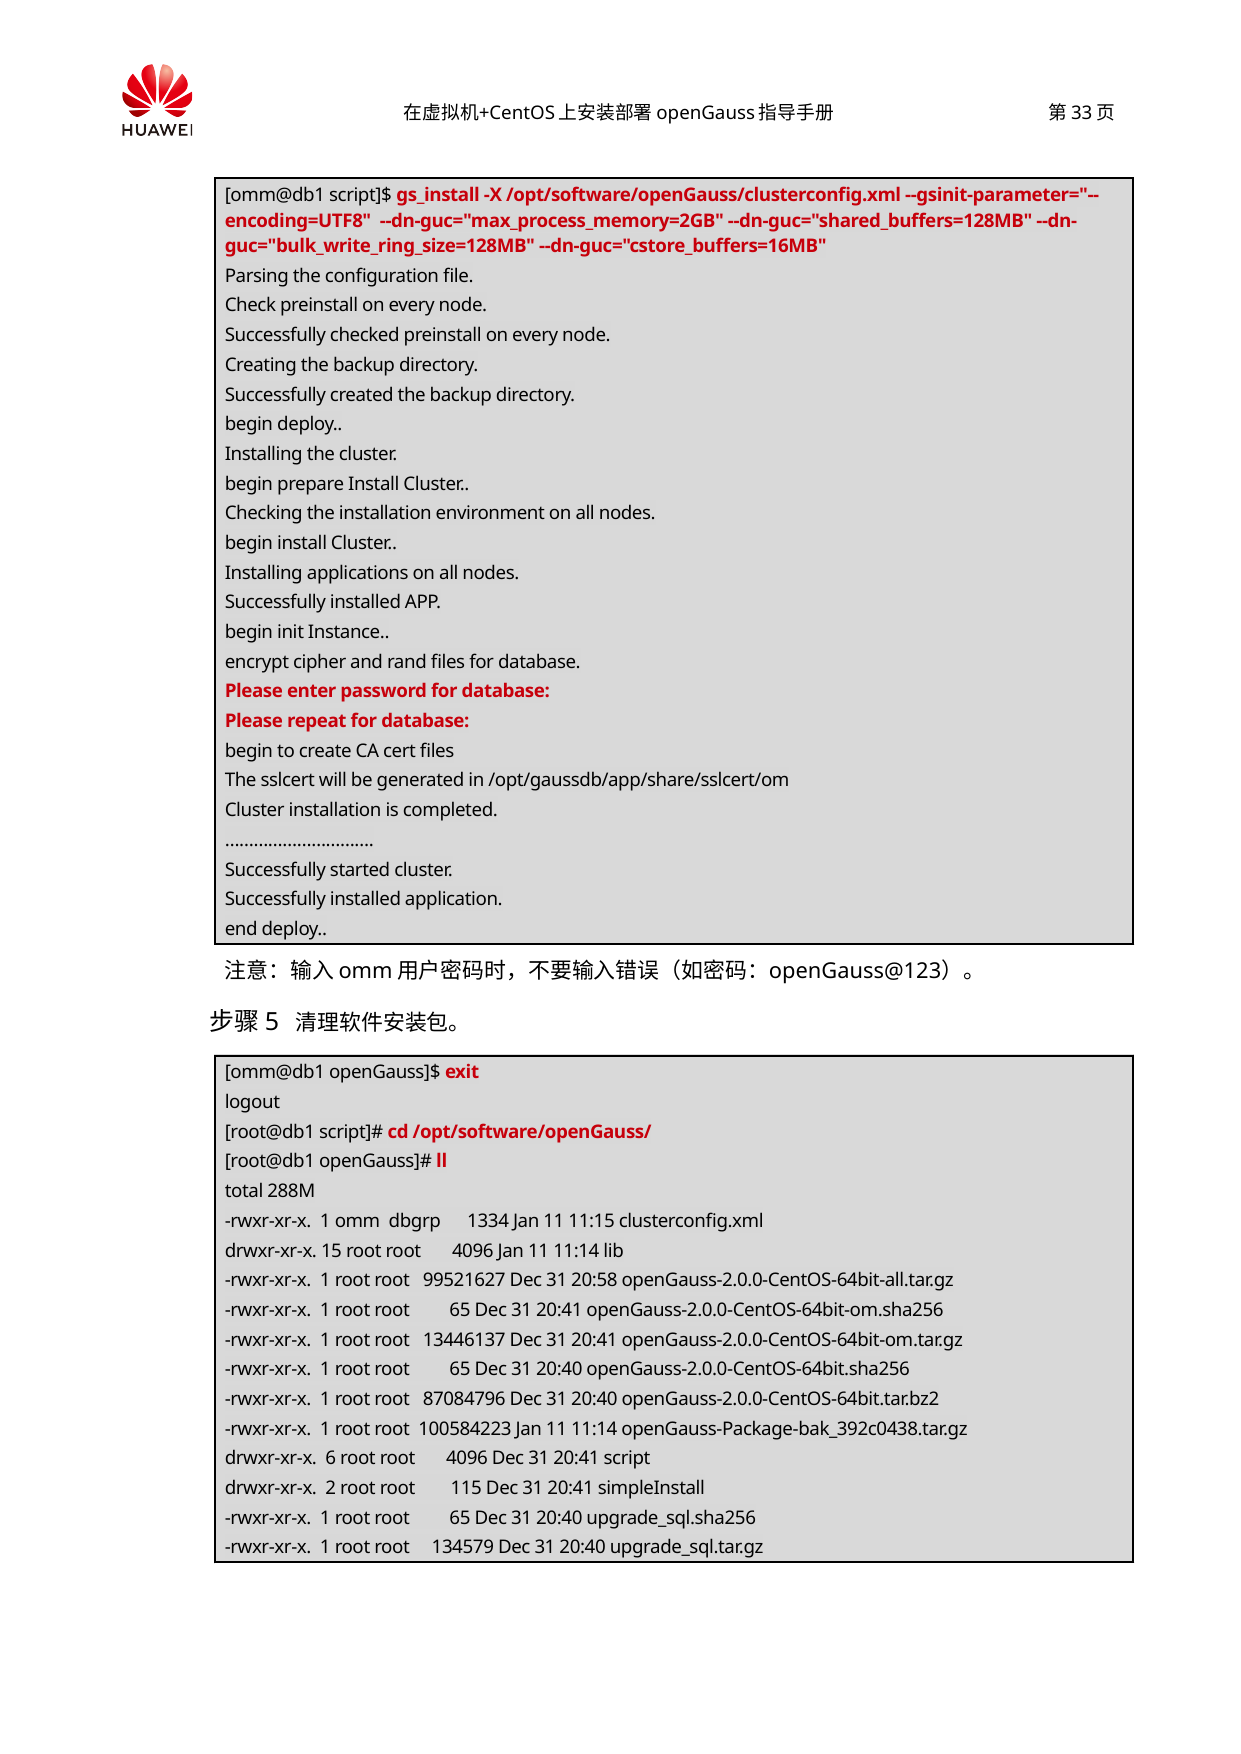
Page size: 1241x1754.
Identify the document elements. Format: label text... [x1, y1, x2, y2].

text Successfully installed application. [216, 881, 1132, 911]
text Cluster installation is completed. [216, 792, 1132, 822]
text -rwxr-xr-x. 1 root root 99521627 Dec 31 20:58 openGauss-2.0.0-CentOS-64bit-all.tar.gz [216, 1262, 1132, 1292]
text begin to create CA cert files [216, 733, 1132, 763]
text Installing the cluster. [216, 436, 1132, 466]
text [root@db1 openGauss]# ll [216, 1144, 1132, 1173]
text Please enter password for database: [216, 673, 1132, 703]
text drwxr-xr-x. 15 root root 4096 Jan 11 11:14 lib [216, 1233, 1132, 1262]
text Successfully created the backup directory. [216, 377, 1132, 406]
text -rwxr-xr-x. 1 omm dbgrp 1334 Jan 11 11:15 clusterconfig.xml [216, 1203, 1132, 1233]
text logout [216, 1084, 1132, 1114]
text end deploy.. [216, 911, 1132, 943]
text [omm@db1 script]$ gs_install -X /opt/software/openGauss/clusterconfig.xml --gsinit-parameter="--encoding=UTF8" --dn-guc="max_process_memory=2GB" --dn-guc="shared_buffers=128MB" --dn-guc="bulk_write_ring_size=128MB" --dn-guc="cstore_buffers=16MB" [216, 179, 1132, 258]
text -rwxr-xr-x. 1 root root 65 Dec 31 20:41 openGauss-2.0.0-CentOS-64bit-om.sha256 [216, 1292, 1132, 1322]
text drwxr-xr-x. 6 root root 4096 Dec 31 20:41 script [216, 1441, 1132, 1470]
text begin init Instance.. [216, 614, 1132, 644]
text begin install Cluster.. [216, 525, 1132, 555]
text Check preinstall on every node. [216, 288, 1132, 317]
text begin deploy.. [216, 406, 1132, 436]
text total 288M [216, 1173, 1132, 1203]
text Checking the installation environment on all nodes. [216, 495, 1132, 525]
text Successfully started cluster. [216, 852, 1132, 881]
text 注意：输入omm用户密码时，不要输入错误（如密码：openGauss@123）。 [224, 953, 1122, 985]
text [omm@db1 openGauss]$ exit [216, 1057, 1132, 1084]
text …………………………. [216, 822, 1132, 852]
picture [122, 64, 193, 136]
text -rwxr-xr-x. 1 root root 65 Dec 31 20:40 upgrade_sql.sha256 [216, 1500, 1132, 1529]
text [root@db1 script]# cd /opt/software/openGauss/ [216, 1114, 1132, 1144]
text -rwxr-xr-x. 1 root root 87084796 Dec 31 20:40 openGauss-2.0.0-CentOS-64bit.tar.bz2 [216, 1381, 1132, 1411]
text Creating the backup directory. [216, 347, 1132, 377]
text Parsing the configuration file. [216, 258, 1132, 288]
text -rwxr-xr-x. 1 root root 65 Dec 31 20:40 openGauss-2.0.0-CentOS-64bit.sha256 [216, 1351, 1132, 1381]
text Please repeat for database: [216, 703, 1132, 733]
text The sslcert will be generated in /opt/gaussdb/app/share/sslcert/om [216, 763, 1132, 792]
text encrypt cipher and rand files for database. [216, 644, 1132, 673]
text -rwxr-xr-x. 1 root root 100584223 Jan 11 11:14 openGauss-Package-bak_392c0438.tar.gz [216, 1411, 1132, 1441]
text begin prepare Install Cluster.. [216, 466, 1132, 495]
text -rwxr-xr-x. 1 root root 134579 Dec 31 20:40 upgrade_sql.tar.gz [216, 1529, 1132, 1561]
text drwxr-xr-x. 2 root root 115 Dec 31 20:41 simpleInstall [216, 1470, 1132, 1500]
text Installing applications on all nodes. [216, 555, 1132, 584]
text 清理软件安装包。 [279, 1002, 1122, 1038]
text -rwxr-xr-x. 1 root root 13446137 Dec 31 20:41 openGauss-2.0.0-CentOS-64bit-om.tar.gz [216, 1322, 1132, 1351]
text Successfully checked preinstall on every node. [216, 317, 1132, 347]
text Successfully installed APP. [216, 584, 1132, 614]
